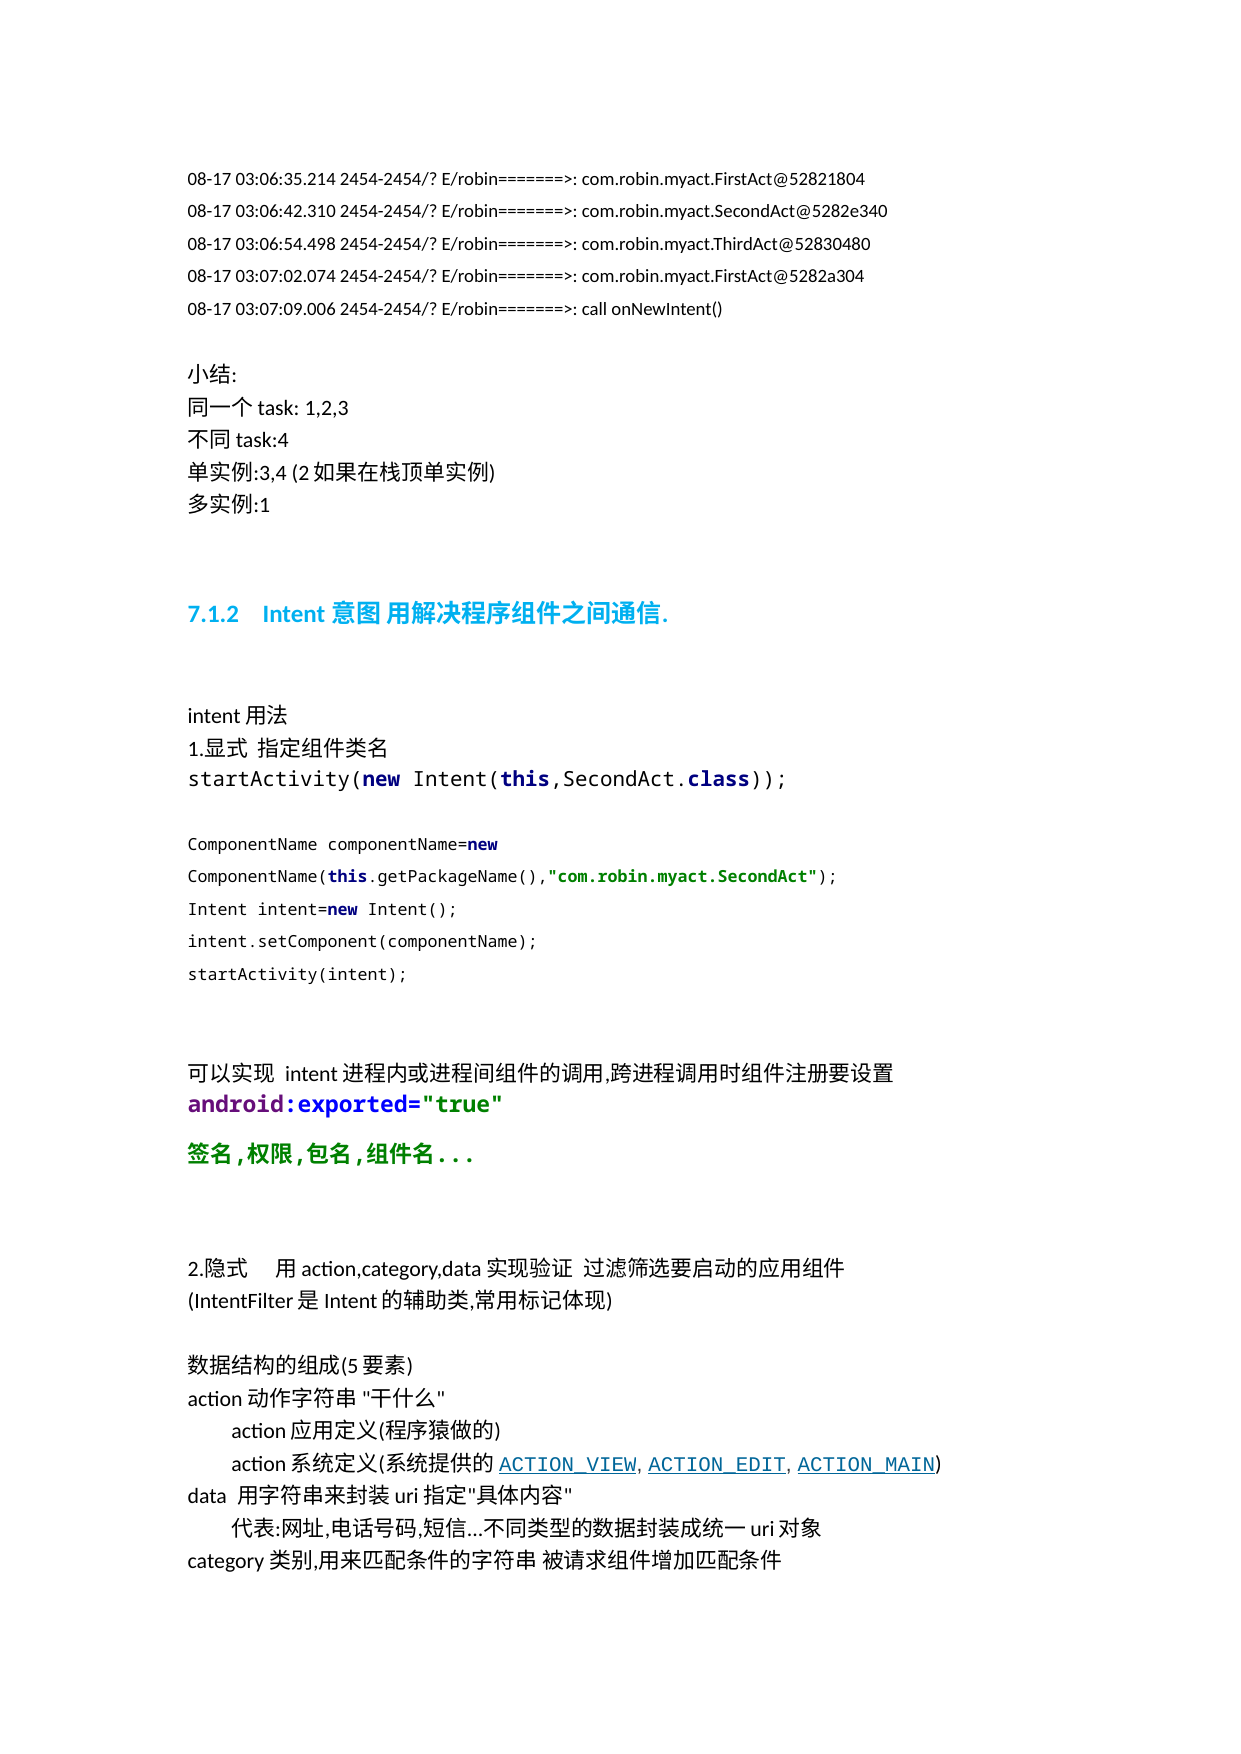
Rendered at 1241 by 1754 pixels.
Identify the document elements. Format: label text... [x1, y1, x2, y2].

text action 动作字符串 "干什么" [187, 1380, 1053, 1413]
text 多实例:1 [187, 487, 1053, 519]
text startActivity(new Intent(this,SecondAct.class)); [187, 763, 1053, 795]
text 签名,权限,包名,组件名... [187, 1120, 1053, 1185]
text 代表:网址,电话号码,短信...不同类型的数据封装成统一uri对象 [187, 1510, 1053, 1543]
text ComponentName componentName=new ComponentName(this.getPackageName(),"com.robin.myact.SecondAct"); Intent intent=new Intent(); intent.setComponent(componentName); startActivity(intent); [187, 828, 1053, 990]
subtitle Intent 意图 用解决程序组件之间通信. [187, 579, 1053, 644]
text 08-17 03:06:54.498 2454-2454/? E/robin=======>: com.robin.myact.ThirdAct@52830480 [187, 227, 1053, 259]
text 数据结构的组成(5要素) [187, 1348, 1053, 1380]
text action系统定义(系统提供的 ACTION_VIEW, ACTION_EDIT, ACTION_MAIN) [187, 1445, 1053, 1478]
text 可以实现 intent进程内或进程间组件的调用,跨进程调用时组件注册要设置 [187, 1055, 1053, 1088]
text intent用法 [187, 698, 1053, 730]
text 小结: [187, 357, 1053, 389]
text 08-17 03:07:02.074 2454-2454/? E/robin=======>: com.robin.myact.FirstAct@5282a304 [187, 259, 1053, 292]
text data 用字符串来封装uri 指定"具体内容" [187, 1478, 1053, 1510]
text (IntentFilter是Intent的辅助类,常用标记体现) [187, 1283, 1053, 1315]
text 单实例:3,4 (2如果在栈顶单实例) [187, 454, 1053, 487]
text 不同task:4 [187, 422, 1053, 454]
text action应用定义(程序猿做的) [187, 1413, 1053, 1445]
text android:exported="true" [187, 1088, 1053, 1120]
text 2.隐式 用action,category,data实现验证 过滤筛选要启动的应用组件 [187, 1250, 1053, 1283]
text 同一个task: 1,2,3 [187, 389, 1053, 422]
text 08-17 03:06:35.214 2454-2454/? E/robin=======>: com.robin.myact.FirstAct@52821804 [187, 162, 1053, 194]
text 08-17 03:07:09.006 2454-2454/? E/robin=======>: call onNewIntent() [187, 292, 1053, 324]
text category 类别,用来匹配条件的字符串 被请求组件增加匹配条件 [187, 1543, 1053, 1575]
text 1.显式 指定组件类名 [187, 730, 1053, 763]
text 08-17 03:06:42.310 2454-2454/? E/robin=======>: com.robin.myact.SecondAct@5282e340 [187, 194, 1053, 227]
